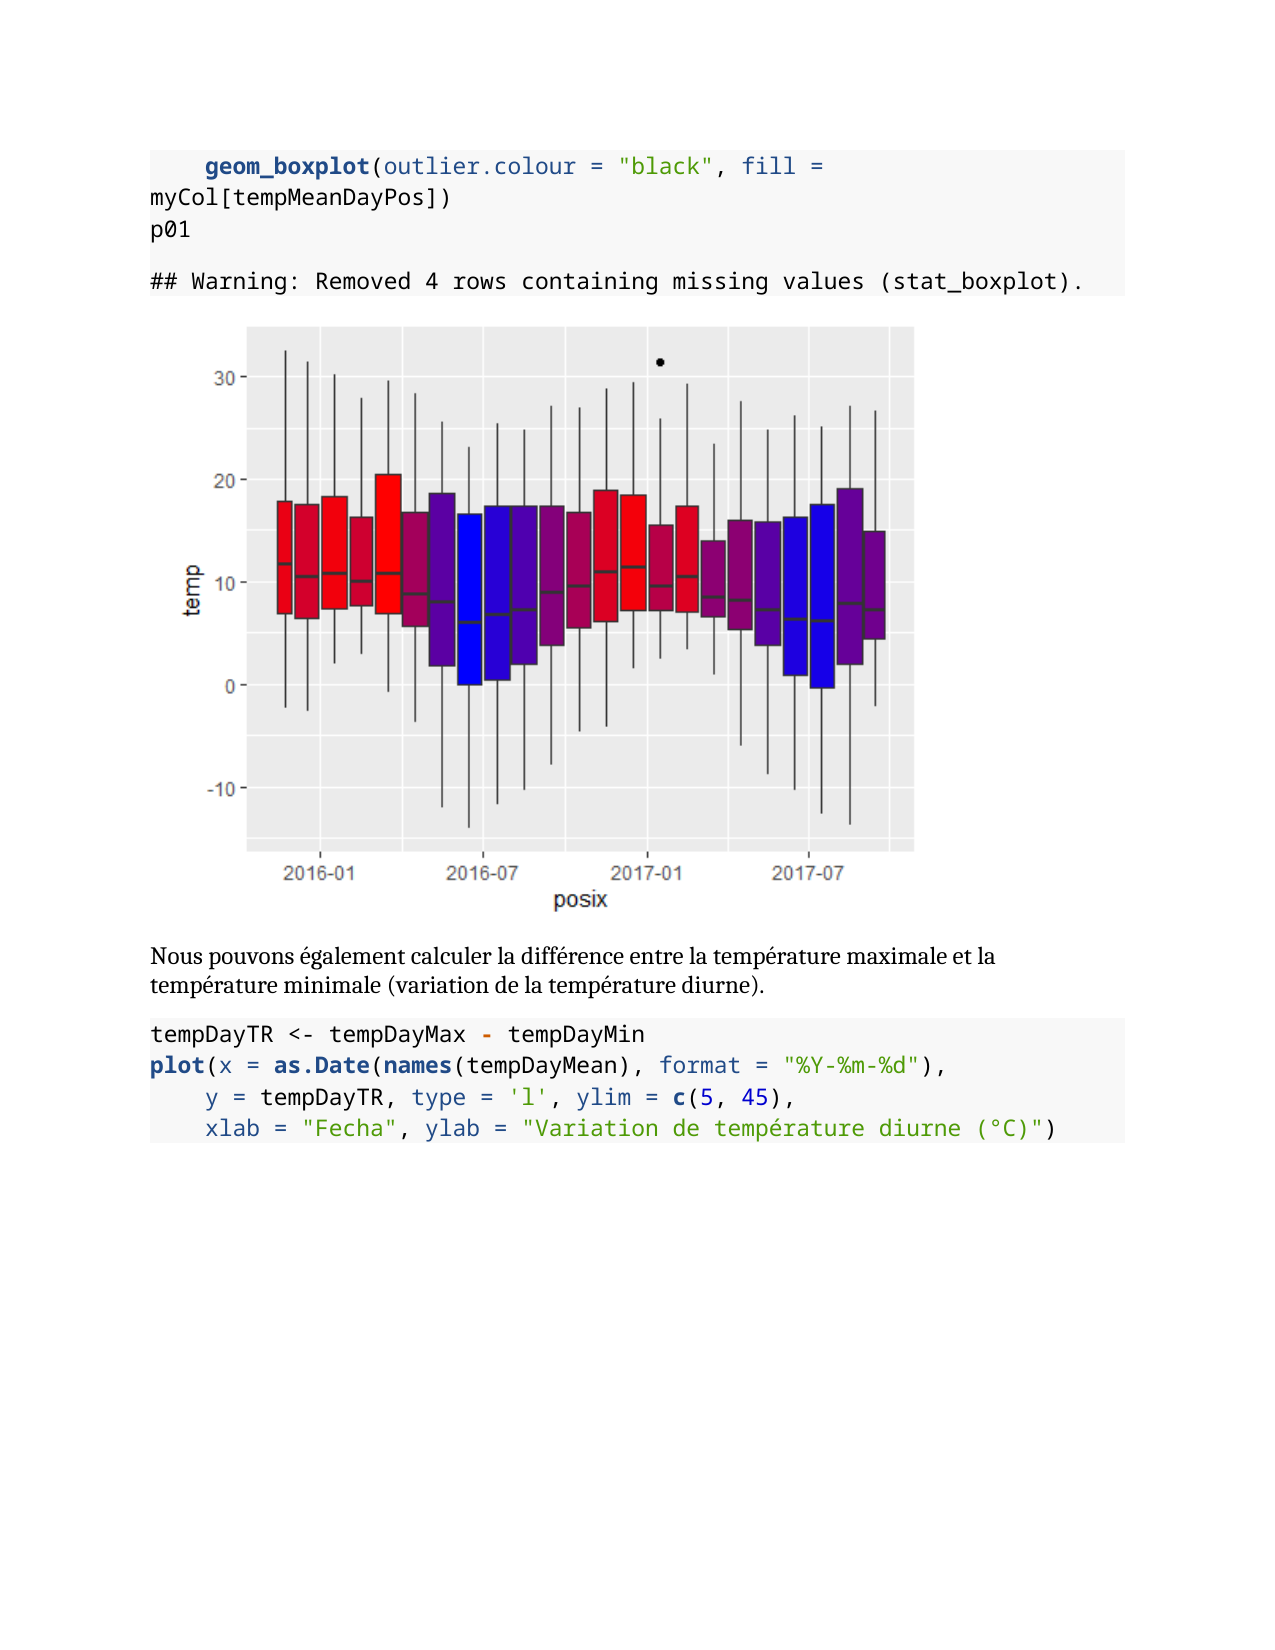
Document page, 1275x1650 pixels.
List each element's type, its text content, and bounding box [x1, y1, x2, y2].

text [150, 150, 1125, 244]
picture [168, 316, 927, 923]
text ## Warning: Removed 4 rows containing missing values (stat_boxplot). [150, 264, 1125, 296]
text tempDayTR <- tempDayMax - tempDayMin plot(x = as.Date(names(tempDayMean), format = "%Y-%m-%d"), y = tempDayTR, type = 'l', ylim = c(5, 45), xlab = "Fecha", ylab = "Variation de température diurne (°C)") [645, 1018, 1125, 1143]
text Nous pouvons également calculer la différence entre la température maximale et la température minimale (variation de la température diurne). [150, 942, 1125, 999]
